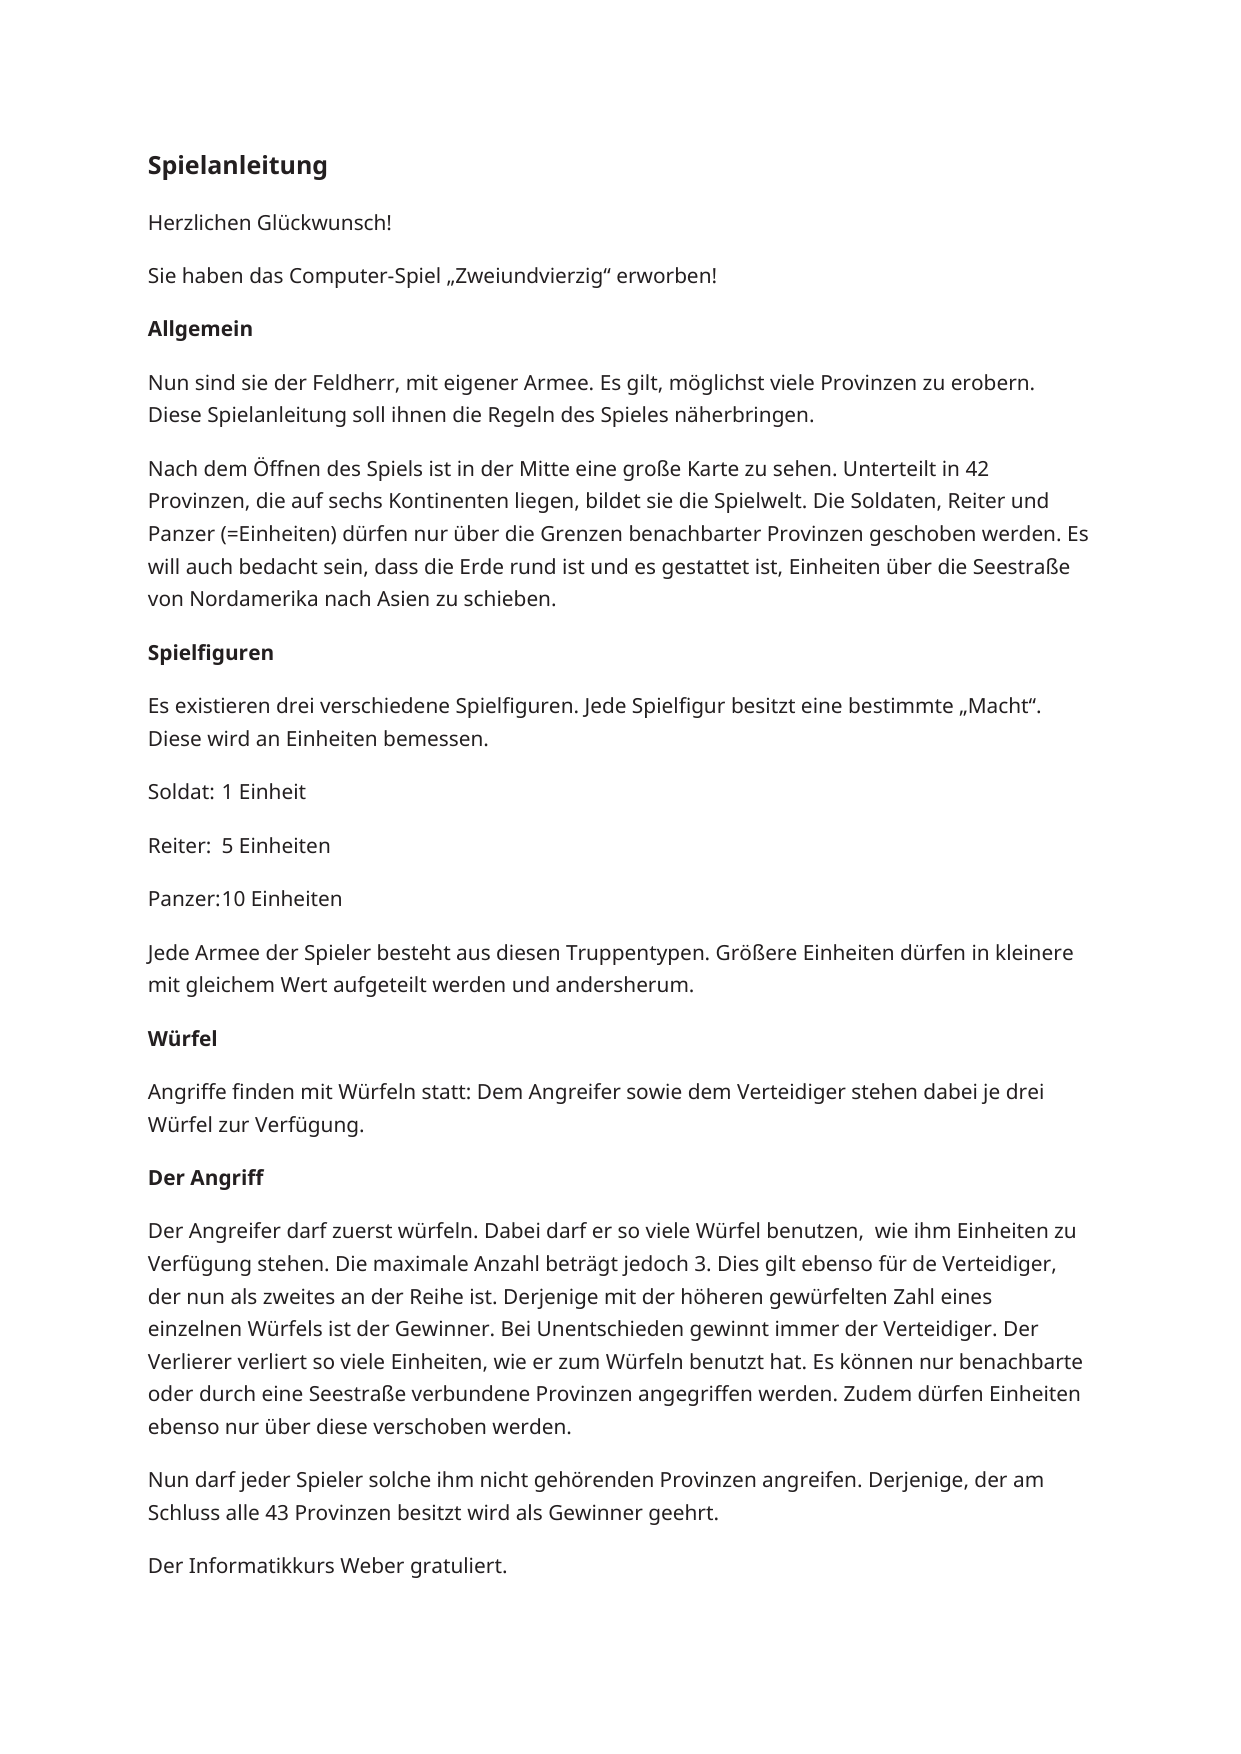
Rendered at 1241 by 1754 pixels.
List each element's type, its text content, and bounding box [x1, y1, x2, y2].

text Würfel [148, 1024, 1093, 1052]
text Nun sind sie der Feldherr, mit eigener Armee. Es gilt, möglichst viele Provinzen zu erobern. Diese Spielanleitung soll ihnen die Regeln des Spieles näherbringen. [148, 368, 1093, 429]
text Angriffe finden mit Würfeln statt: Dem Angreifer sowie dem Verteidiger stehen dabei je drei Würfel zur Verfügung. [148, 1077, 1093, 1138]
text Nun darf jeder Spieler solche ihm nicht gehörenden Provinzen angreifen. Derjenige, der am Schluss alle 43 Provinzen besitzt wird als Gewinner geehrt. [148, 1466, 1093, 1527]
text Nach dem Öffnen des Spiels ist in der Mitte eine große Karte zu sehen. Unterteilt in 42 Provinzen, die auf sechs Kontinenten liegen, bildet sie die Spielwelt. Die Soldaten, Reiter und Panzer (=Einheiten) dürfen nur über die Grenzen benachbarter Provinzen geschoben werden. Es will auch bedacht sein, dass die Erde rund ist und es gestattet ist, Einheiten über die Seestraße von Nordamerika nach Asien zu schieben. [148, 454, 1093, 613]
text Herzlichen Glückwunsch! [148, 208, 1093, 236]
text Sie haben das Computer-Spiel „Zweiundvierzig“ erworben! [148, 261, 1093, 289]
text Allgemein [148, 314, 1093, 343]
text Jede Armee der Spieler besteht aus diesen Truppentypen. Größere Einheiten dürfen in kleinere mit gleichem Wert aufgeteilt werden und andersherum. [148, 938, 1093, 999]
text Der Informatikkurs Weber gratuliert. [148, 1552, 1093, 1580]
text Spielfiguren [148, 638, 1093, 666]
text Soldat: 1 Einheit [148, 777, 1093, 806]
text Der Angriff [148, 1163, 1093, 1192]
text Es existieren drei verschiedene Spielfiguren. Jede Spielfigur besitzt eine bestimmte „Macht“. Diese wird an Einheiten bemessen. [148, 691, 1093, 752]
text Reiter: 5 Einheiten [148, 831, 1093, 859]
text Der Angreifer darf zuerst würfeln. Dabei darf er so viele Würfel benutzen, wie ihm Einheiten zu Verfügung stehen. Die maximale Anzahl beträgt jedoch 3. Dies gilt ebenso für de Verteidiger, der nun als zweites an der Reihe ist. Derjenige mit der höheren gewürfelten Zahl eines einzelnen Würfels ist der Gewinner. Bei Unentschieden gewinnt immer der Verteidiger. Der Verlierer verliert so viele Einheiten, wie er zum Würfeln benutzt hat. Es können nur benachbarte oder durch eine Seestraße verbundene Provinzen angegriffen werden. Zudem dürfen Einheiten ebenso nur über diese verschoben werden. [148, 1217, 1093, 1441]
text Spielanleitung [148, 148, 1093, 182]
text Panzer: 10 Einheiten [148, 884, 1093, 913]
